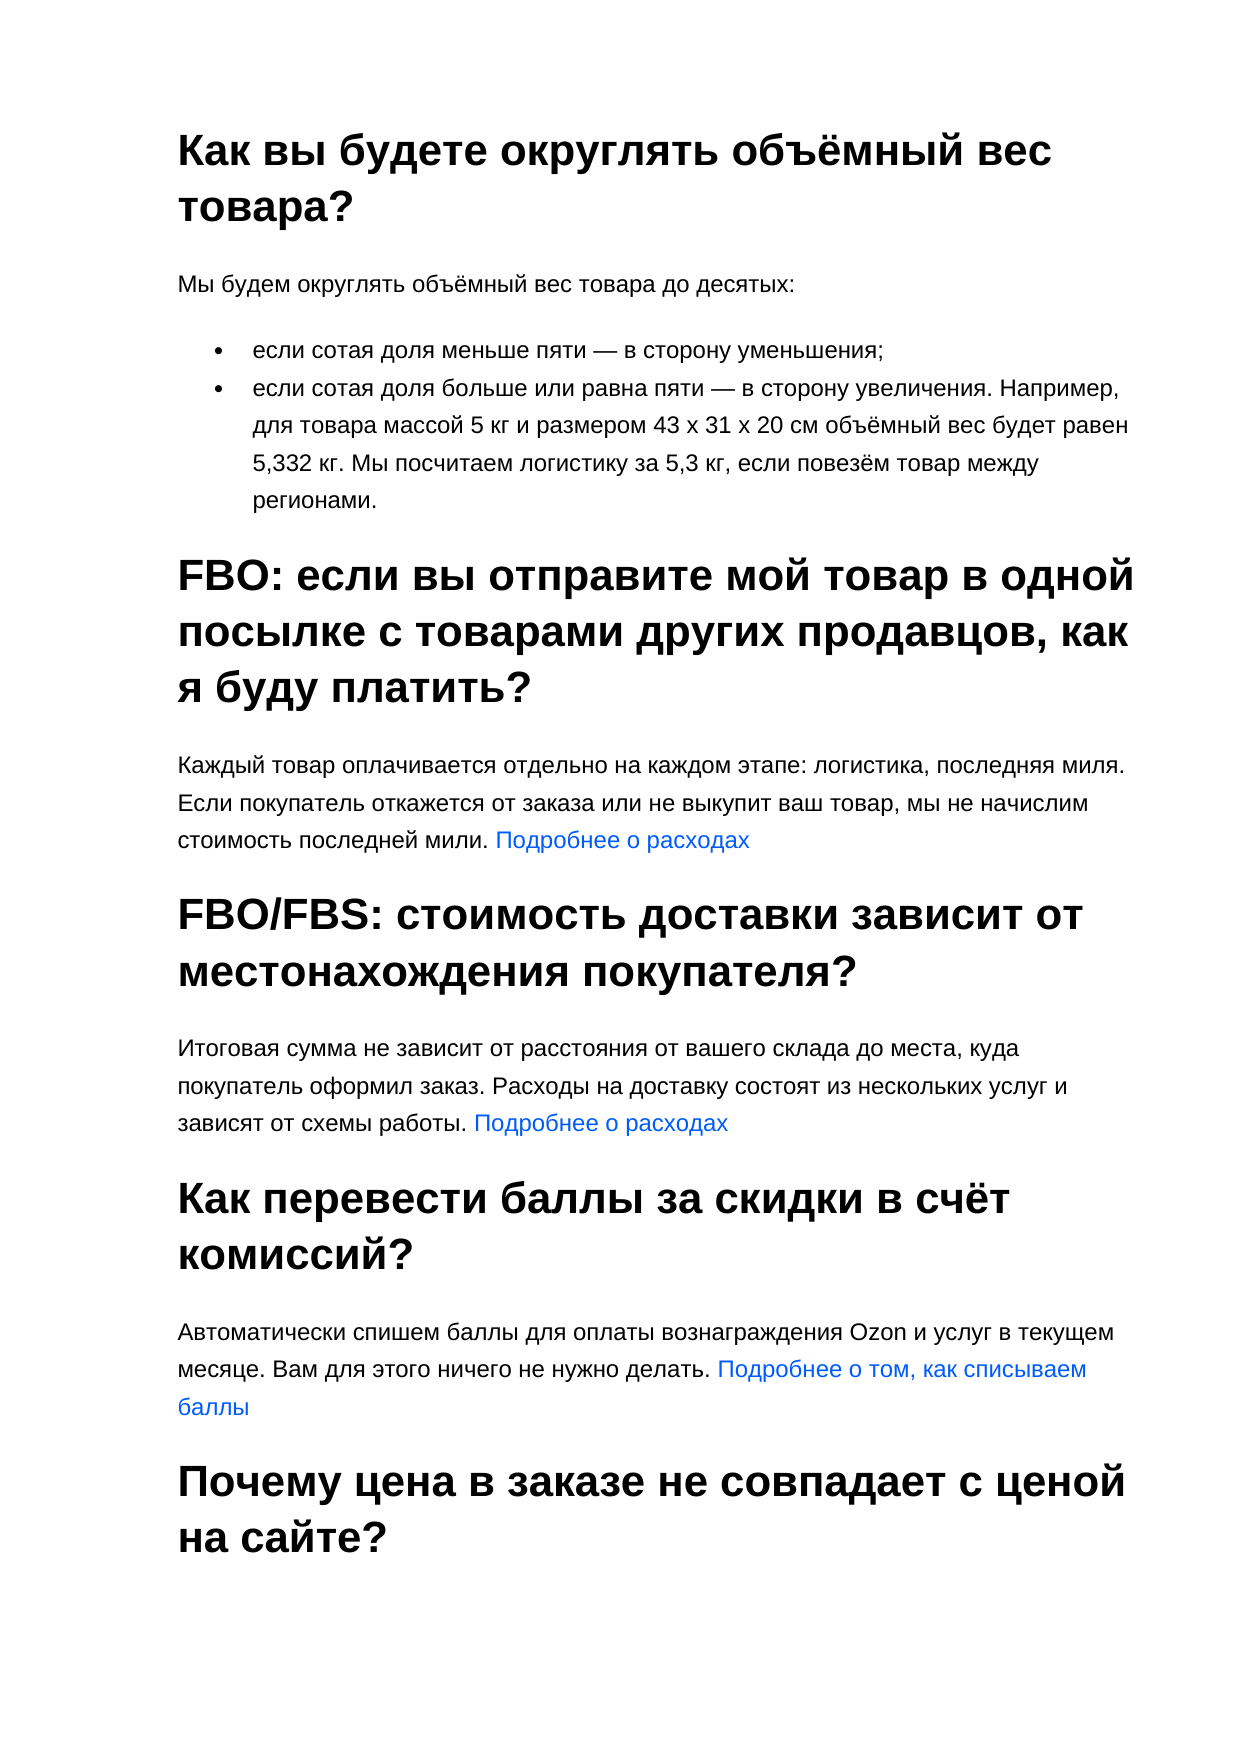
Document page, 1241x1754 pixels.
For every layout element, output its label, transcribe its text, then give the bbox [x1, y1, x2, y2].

text Каждый товар оплачивается отдельно на каждом этапе: логистика, последняя миля. Если покупатель откажется от заказа или не выкупит ваш товар, мы не начислим стоимость последней мили. Подробнее о расходах [177, 741, 1152, 853]
list если сотая доля больше или равна пяти — в сторону увеличения. Например, для товара массой 5 кг и размером 43 х 31 х 20 см объёмный вес будет равен 5,332 кг. Мы посчитаем логистику за 5,3 кг, если повезём товар между регионами. [215, 364, 1152, 514]
list если сотая доля меньше пяти — в сторону уменьшения; [215, 326, 1152, 364]
text FBO/FBS: стоимость доставки зависит от местонахождения покупателя? [177, 883, 1152, 995]
text Как перевести баллы за скидки в счёт комиссий? [177, 1166, 1152, 1278]
text FBO: если вы отправите мой товар в одной посылке с товарами других продавцов, как я буду платить? [177, 543, 1152, 712]
text Итоговая сумма не зависит от расстояния от вашего склада до места, куда покупатель оформил заказ. Расходы на доставку состоят из нескольких услуг и зависят от схемы работы. Подробнее о расходах [177, 1024, 1152, 1137]
text Почему цена в заказе не совпадает с ценой на сайте? [177, 1449, 1152, 1562]
text Автоматически спишем баллы для оплаты вознаграждения Ozon и услуг в текущем месяце. Вам для этого ничего не нужно делать. Подробнее о том, как списываем баллы [177, 1308, 1152, 1420]
text Как вы будете округлять объёмный вес товара? [177, 118, 1152, 231]
text Мы будем округлять объёмный вес товара до десятых: [177, 260, 1152, 297]
